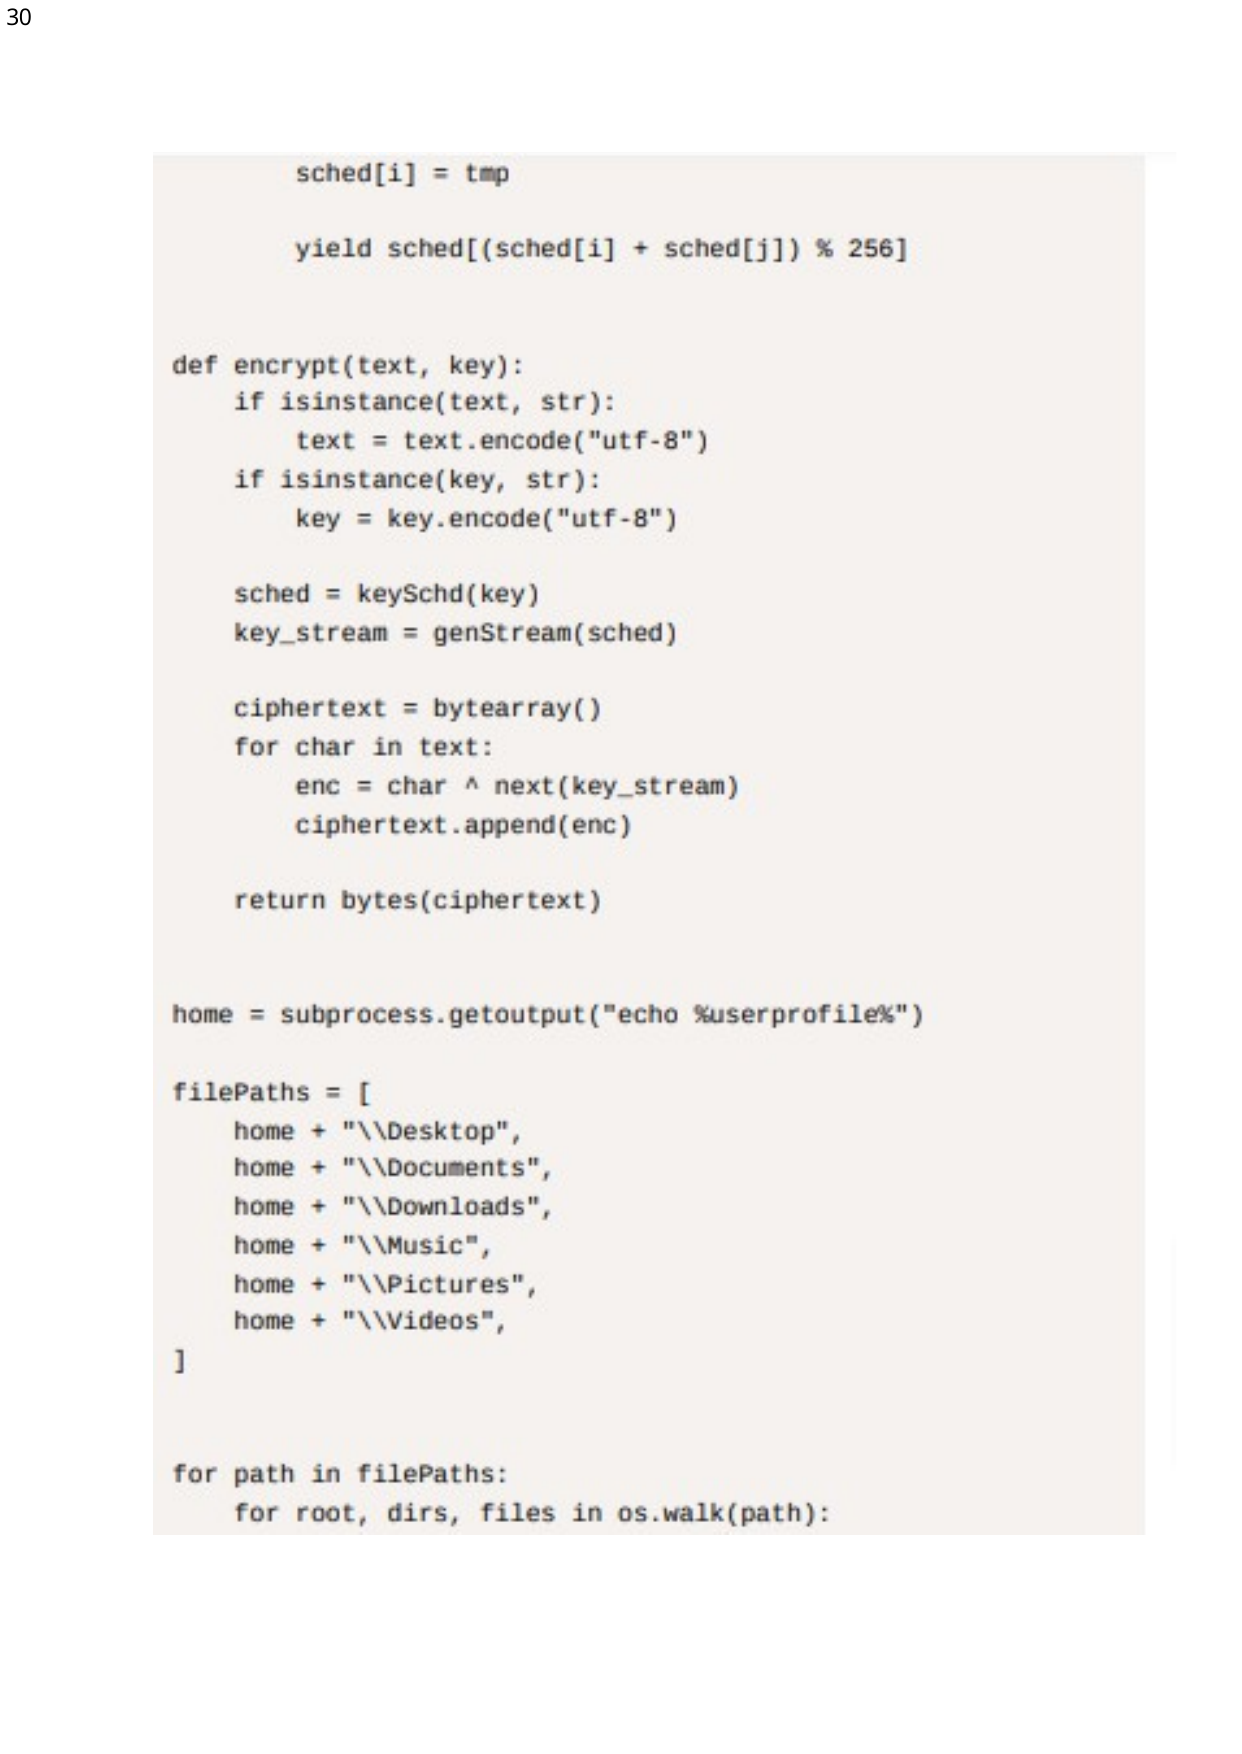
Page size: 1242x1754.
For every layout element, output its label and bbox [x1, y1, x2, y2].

picture [153, 152, 1177, 1535]
